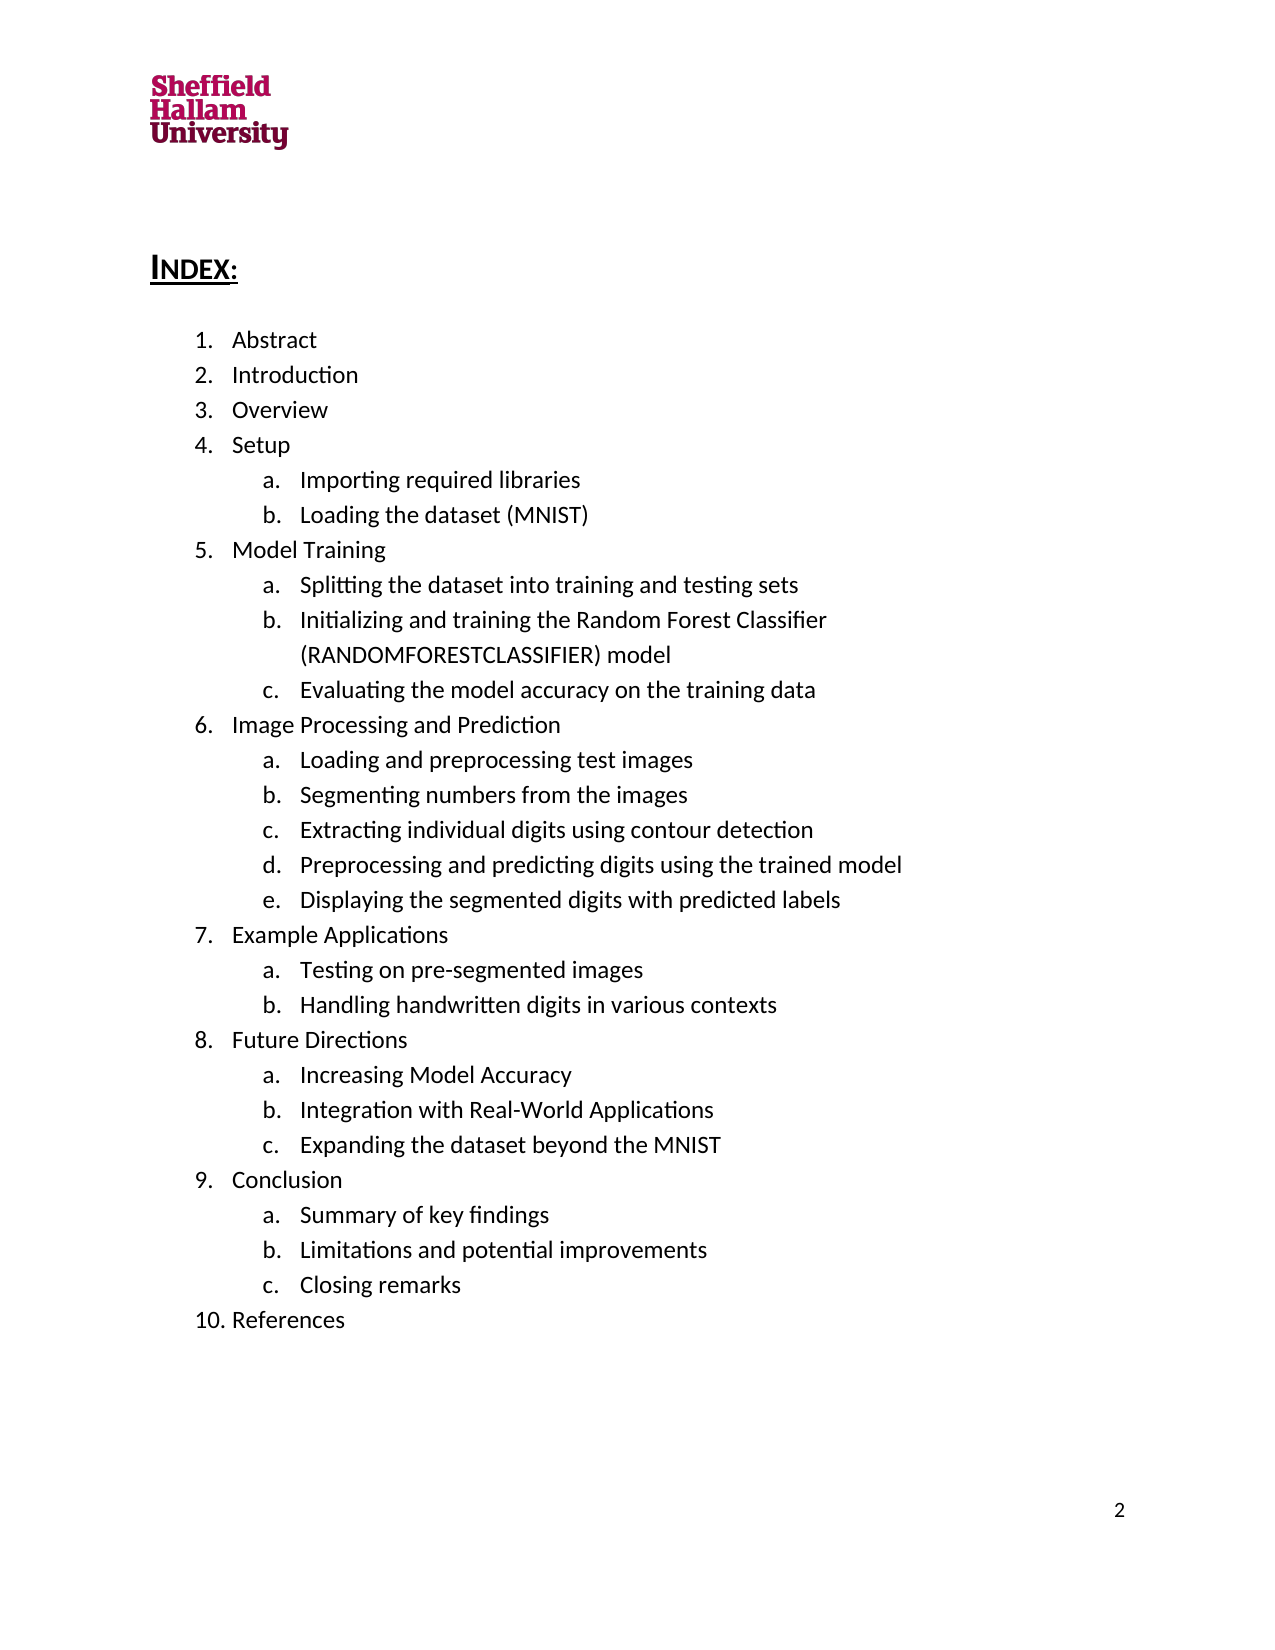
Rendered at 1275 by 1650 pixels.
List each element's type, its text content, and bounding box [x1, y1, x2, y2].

list Loading and preprocessing test images [262, 744, 1125, 775]
list Conclusion [194, 1164, 1125, 1195]
list Setup [194, 429, 1125, 460]
list Future Directions [194, 1024, 1125, 1055]
list Image Processing and Prediction [194, 709, 1125, 740]
list Evaluating the model accuracy on the training data [262, 674, 1125, 705]
list Displaying the segmented digits with predicted labels [262, 884, 1125, 915]
list Splitting the dataset into training and testing sets [262, 569, 1125, 600]
list Integration with Real-World Applications [262, 1094, 1125, 1125]
list Example Applications [194, 919, 1125, 950]
list Segmenting numbers from the images [262, 779, 1125, 810]
list Summary of key findings [262, 1199, 1125, 1230]
list References [194, 1304, 1125, 1335]
picture [150, 75, 289, 150]
list Introduction [194, 359, 1125, 390]
list Limitations and potential improvements [262, 1234, 1125, 1265]
list Importing required libraries [262, 464, 1125, 495]
list Initializing and training the Random Forest Classifier (RANDOMFORESTCLASSIFIER) model [262, 604, 1125, 670]
list Increasing Model Accuracy [262, 1059, 1125, 1090]
list Testing on pre-segmented images [262, 954, 1125, 985]
list Preprocessing and predicting digits using the trained model [262, 849, 1125, 880]
list Model Training [194, 534, 1125, 565]
list Extracting individual digits using contour detection [262, 814, 1125, 845]
list Overview [194, 394, 1125, 425]
list Closing remarks [262, 1269, 1125, 1300]
list Loading the dataset (MNIST) [262, 499, 1125, 530]
list Handling handwritten digits in various contexts [262, 989, 1125, 1020]
list Expanding the dataset beyond the MNIST [262, 1129, 1125, 1160]
list Abstract [194, 324, 1125, 355]
text Index: [150, 243, 1125, 289]
